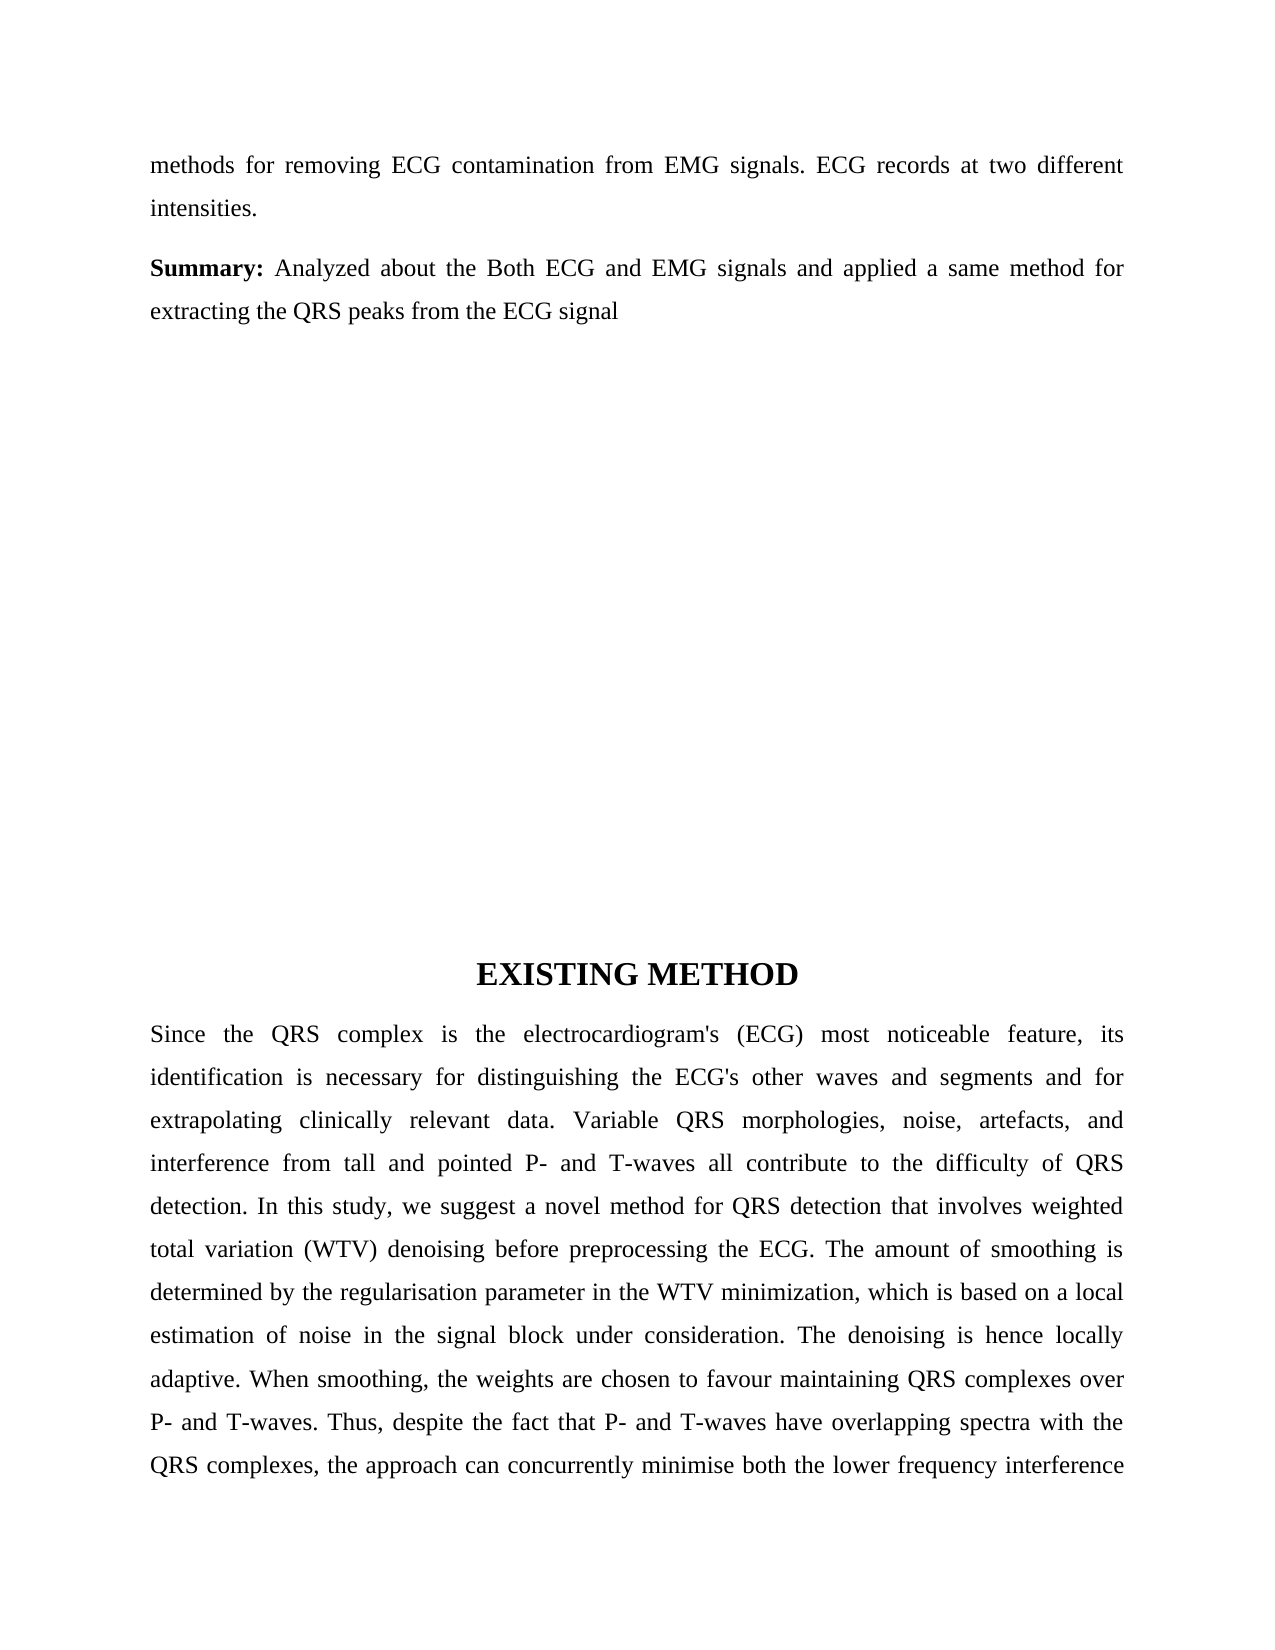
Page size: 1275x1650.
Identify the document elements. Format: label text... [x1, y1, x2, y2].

text Summary: Analyzed about the Both ECG and EMG signals and applied a same method for extracting the QRS peaks from the ECG signal [150, 253, 1125, 325]
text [150, 150, 1125, 222]
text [150, 1019, 1125, 1479]
text EXISTING METHOD [150, 954, 1125, 992]
